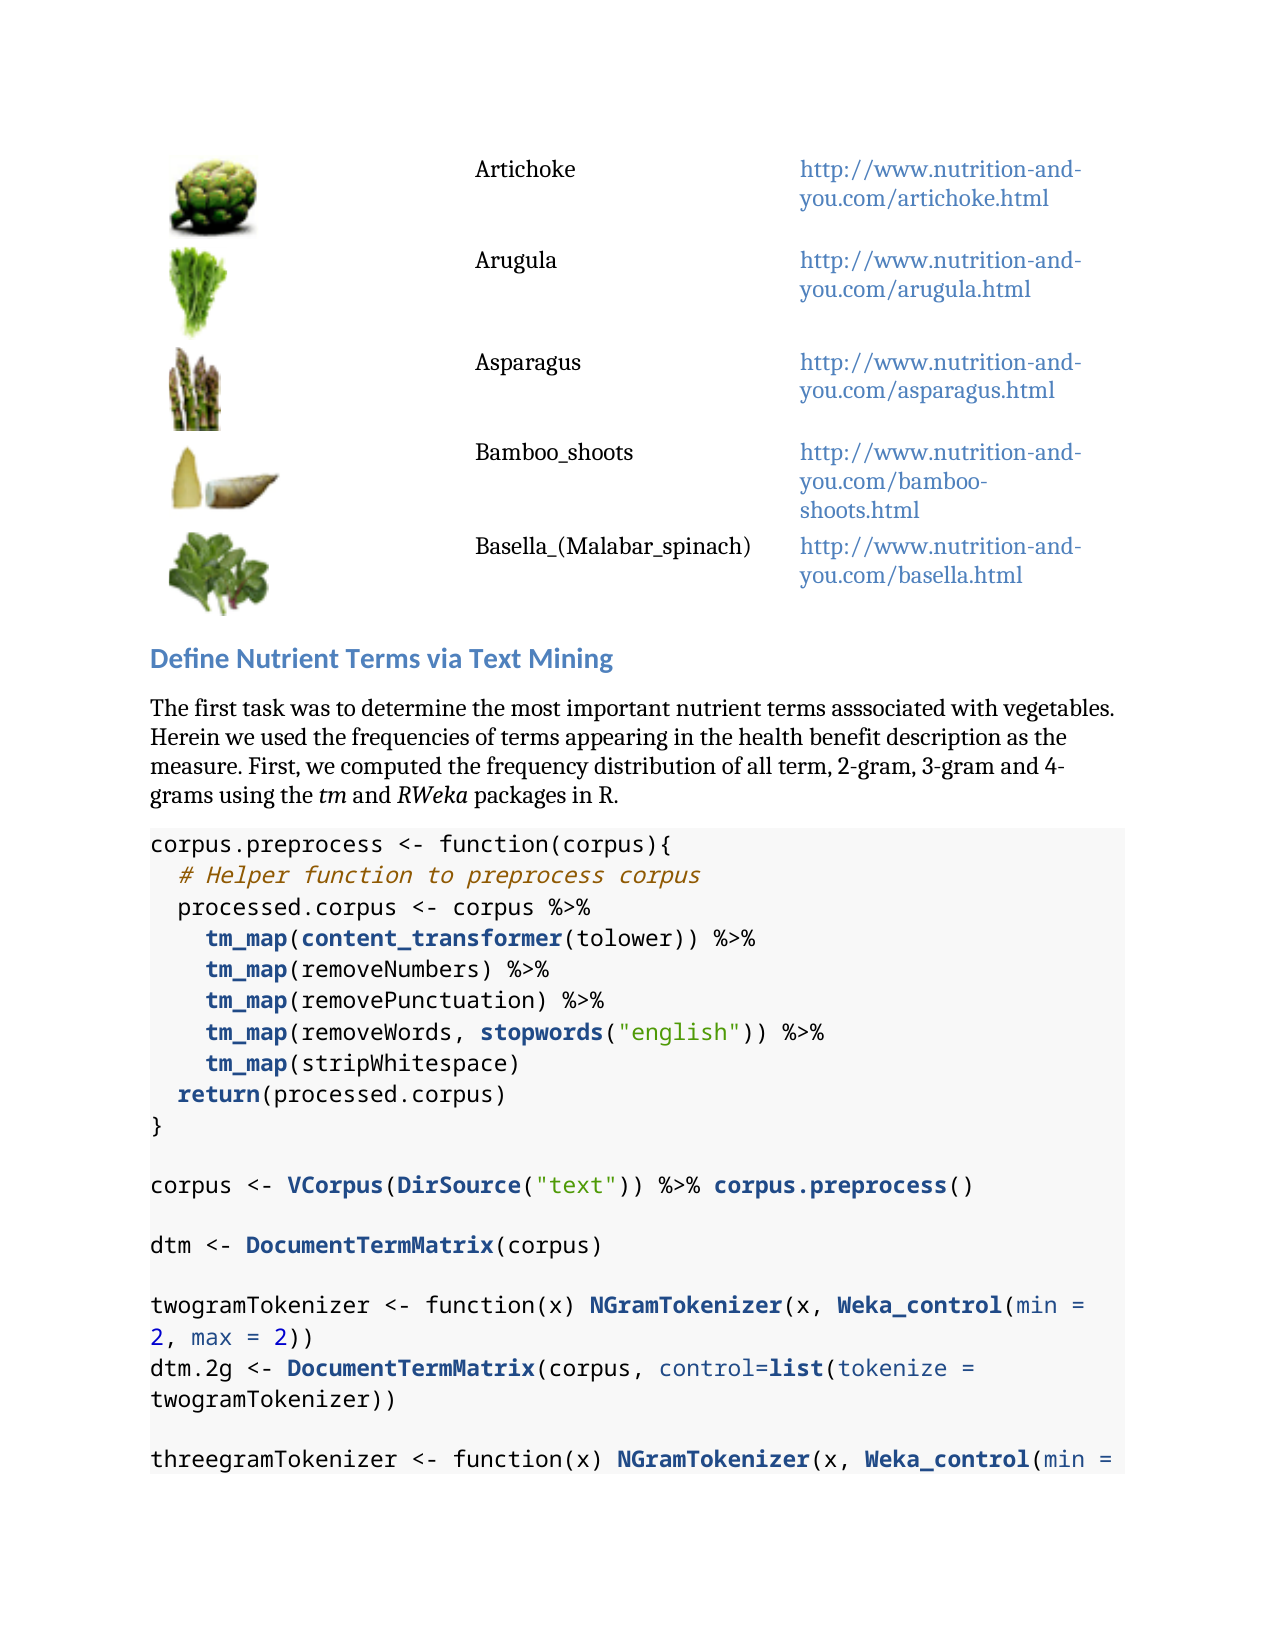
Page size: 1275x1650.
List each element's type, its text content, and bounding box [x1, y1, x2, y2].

table_cell http://www.nutrition-and-you.com/arugula.html [789, 243, 1114, 344]
table_cell [139, 435, 464, 528]
picture [168, 532, 269, 616]
picture [168, 155, 259, 239]
table_cell Artichoke [464, 150, 789, 242]
table_cell [139, 243, 464, 344]
picture [168, 438, 282, 522]
table_cell [139, 150, 464, 242]
table_cell [139, 344, 464, 434]
table_cell Basella_(Malabar_spinach) [464, 528, 789, 619]
table_cell http://www.nutrition-and-you.com/basella.html [789, 528, 1114, 619]
subtitle Define Nutrient Terms via Text Mining [150, 640, 1125, 676]
table_cell Asparagus [464, 344, 789, 434]
table_cell http://www.nutrition-and-you.com/bamboo-shoots.html [789, 435, 1114, 528]
table_cell Bamboo_shoots [464, 435, 789, 528]
table_cell Arugula [464, 243, 789, 344]
picture [168, 246, 228, 340]
table_cell http://www.nutrition-and-you.com/asparagus.html [789, 344, 1114, 434]
table_cell http://www.nutrition-and-you.com/artichoke.html [789, 150, 1114, 242]
picture [168, 347, 221, 431]
table_cell [139, 528, 464, 619]
text The first task was to determine the most important nutrient terms asssociated with vegetables. Herein we used the frequencies of terms appearing in the health benefit description as the measure. First, we computed the frequency distribution of all term, 2-gram, 3-gram and 4-grams using the tm and RWeka packages in R. [150, 694, 1125, 809]
